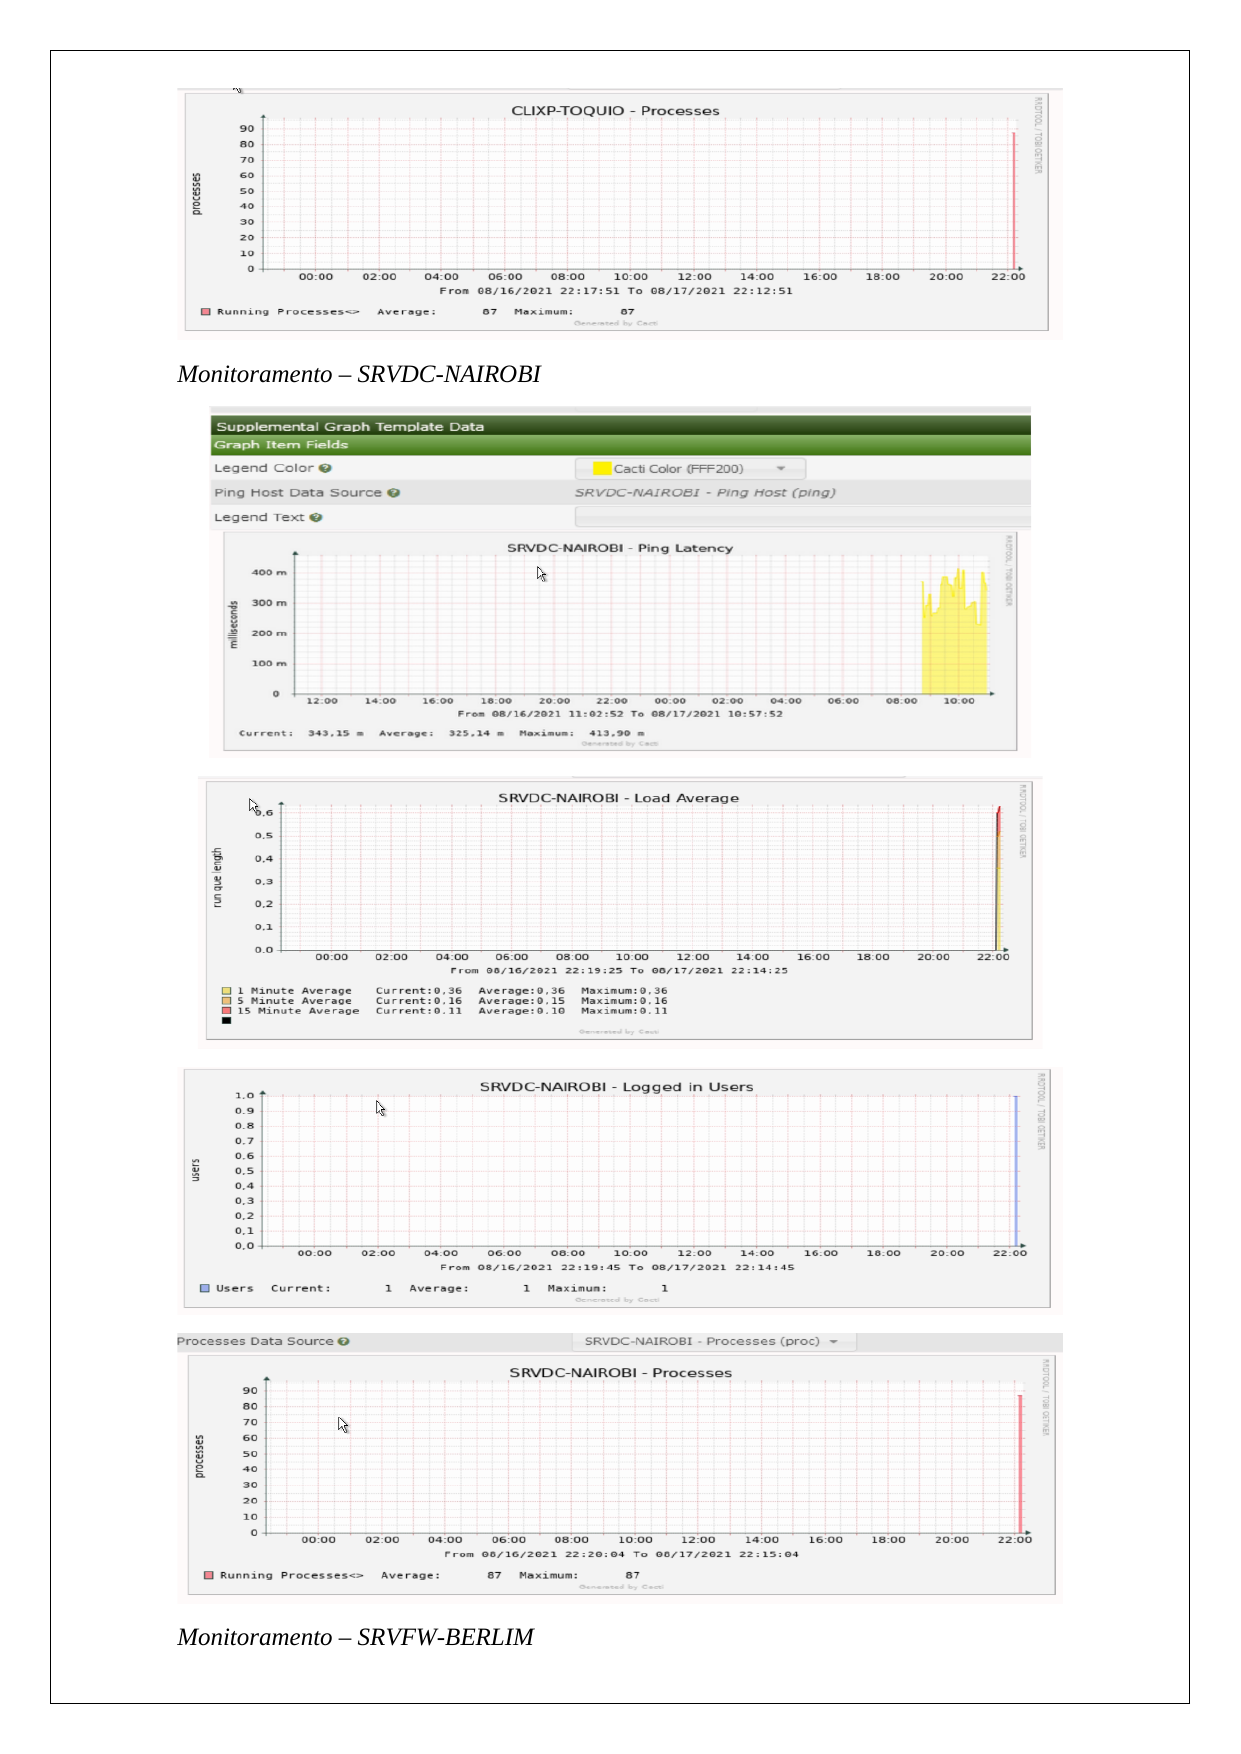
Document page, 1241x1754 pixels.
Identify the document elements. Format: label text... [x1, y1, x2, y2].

picture [197, 776, 1043, 1049]
text Monitoramento – SRVFW-BERLIM [177, 1622, 1063, 1651]
picture [177, 88, 1063, 340]
picture [209, 406, 1032, 758]
picture [177, 1067, 1063, 1315]
picture [177, 1333, 1063, 1604]
text Monitoramento – SRVDC-NAIROBI [177, 359, 1063, 388]
